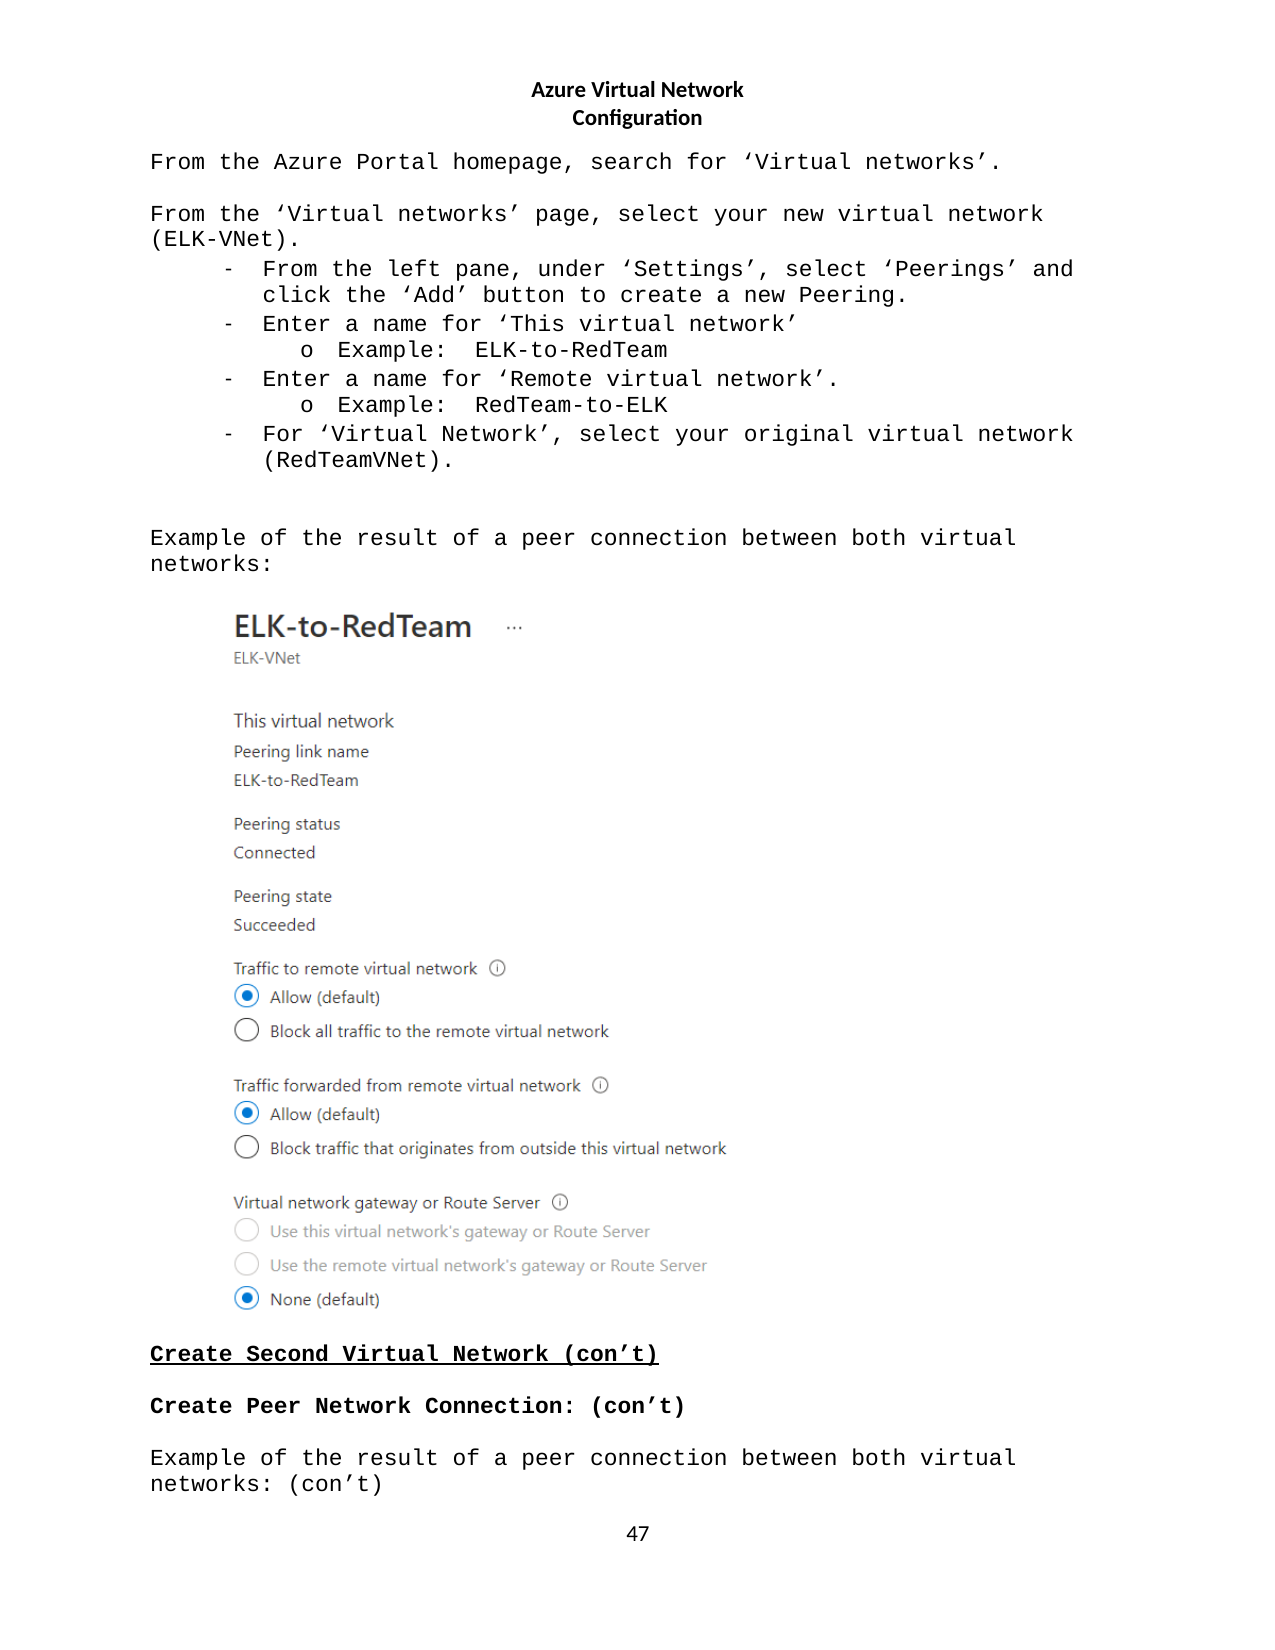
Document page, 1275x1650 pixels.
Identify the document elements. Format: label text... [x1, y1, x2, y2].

list Example: ELK-to-RedTeam [300, 338, 1125, 364]
list Example: RedTeam-to-ELK [300, 393, 1125, 419]
list For ‘Virtual Network’, select your original virtual network (RedTeamVNet). [225, 419, 1125, 474]
text From the ‘Virtual networks’ page, select your new virtual network (ELK-VNet). [150, 202, 1125, 254]
text Example of the result of a peer connection between both virtual networks: [150, 526, 1125, 578]
text Example of the result of a peer connection between both virtual networks: (con’t) [150, 1446, 1125, 1498]
list From the left pane, under ‘Settings’, select ‘Peerings’ and click the ‘Add’ button to create a new Peering. [225, 254, 1125, 309]
picture [225, 603, 740, 1317]
list Enter a name for ‘This virtual network’ [225, 309, 1125, 338]
text Create Second Virtual Network (con’t) [150, 1342, 1125, 1368]
text Create Peer Network Connection: (con’t) [150, 1394, 1125, 1420]
list Enter a name for ‘Remote virtual network’. [225, 364, 1125, 393]
text From the Azure Portal homepage, search for ‘Virtual networks’. [150, 150, 1125, 176]
